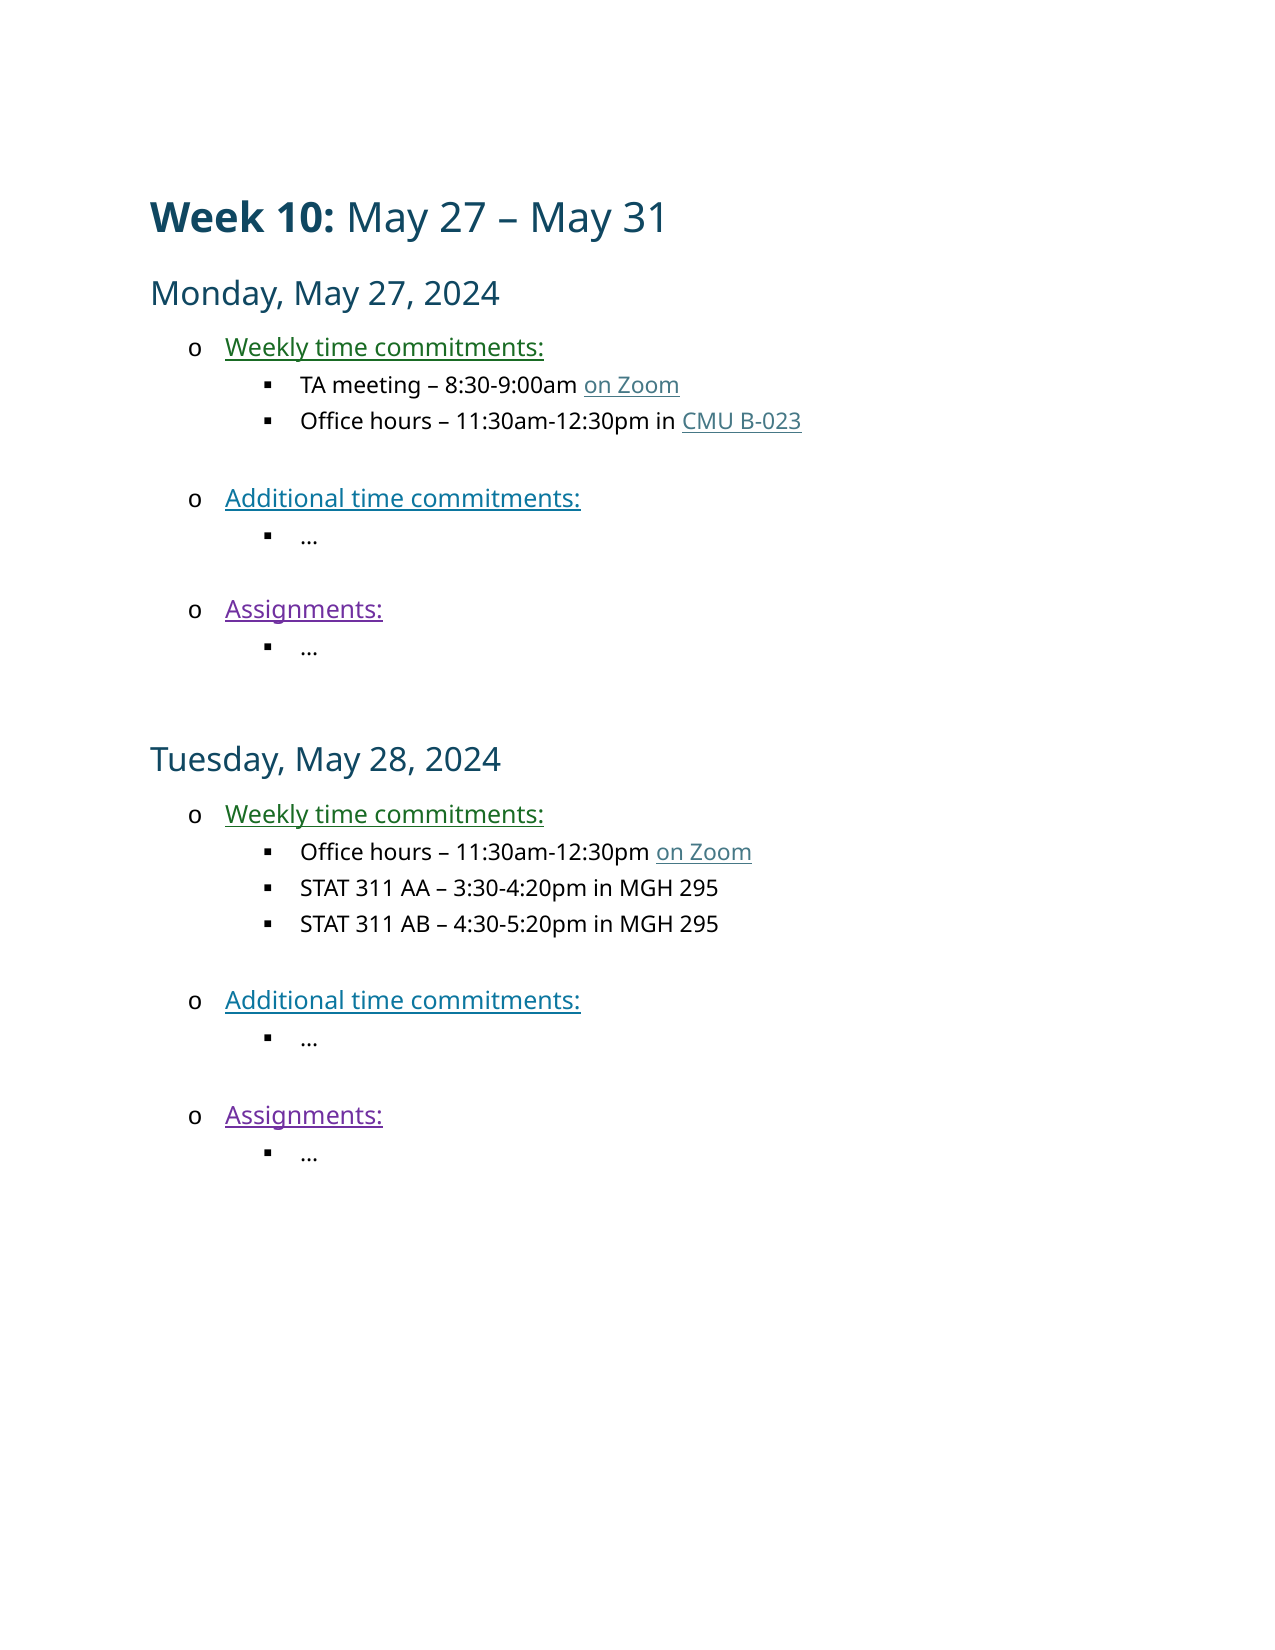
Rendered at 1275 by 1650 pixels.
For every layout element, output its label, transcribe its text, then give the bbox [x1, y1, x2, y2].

subtitle Week 10: May 27 – May 31 [150, 187, 1125, 244]
list Assignments: [187, 1097, 1125, 1132]
subtitle Tuesday, May 28, 2024 [150, 736, 1125, 782]
list Weekly time commitments: [187, 330, 1125, 364]
list … [262, 1022, 1125, 1054]
list … [262, 520, 1125, 551]
list … [262, 1137, 1125, 1168]
list Assignments: [187, 592, 1125, 626]
list Office hours – 11:30am-12:30pm on Zoom [262, 836, 1125, 867]
list STAT 311 AB – 4:30-5:20pm in MGH 295 [262, 908, 1125, 939]
list TA meeting – 8:30-9:00am on Zoom [262, 369, 1125, 401]
list STAT 311 AA – 3:30-4:20pm in MGH 295 [262, 872, 1125, 903]
list Additional time commitments: [187, 480, 1125, 514]
list … [262, 631, 1125, 662]
list Additional time commitments: [187, 983, 1125, 1017]
list Office hours – 11:30am-12:30pm in CMU B-023 [262, 405, 1125, 436]
list Weekly time commitments: [187, 797, 1125, 831]
subtitle Monday, May 27, 2024 [150, 269, 1125, 315]
